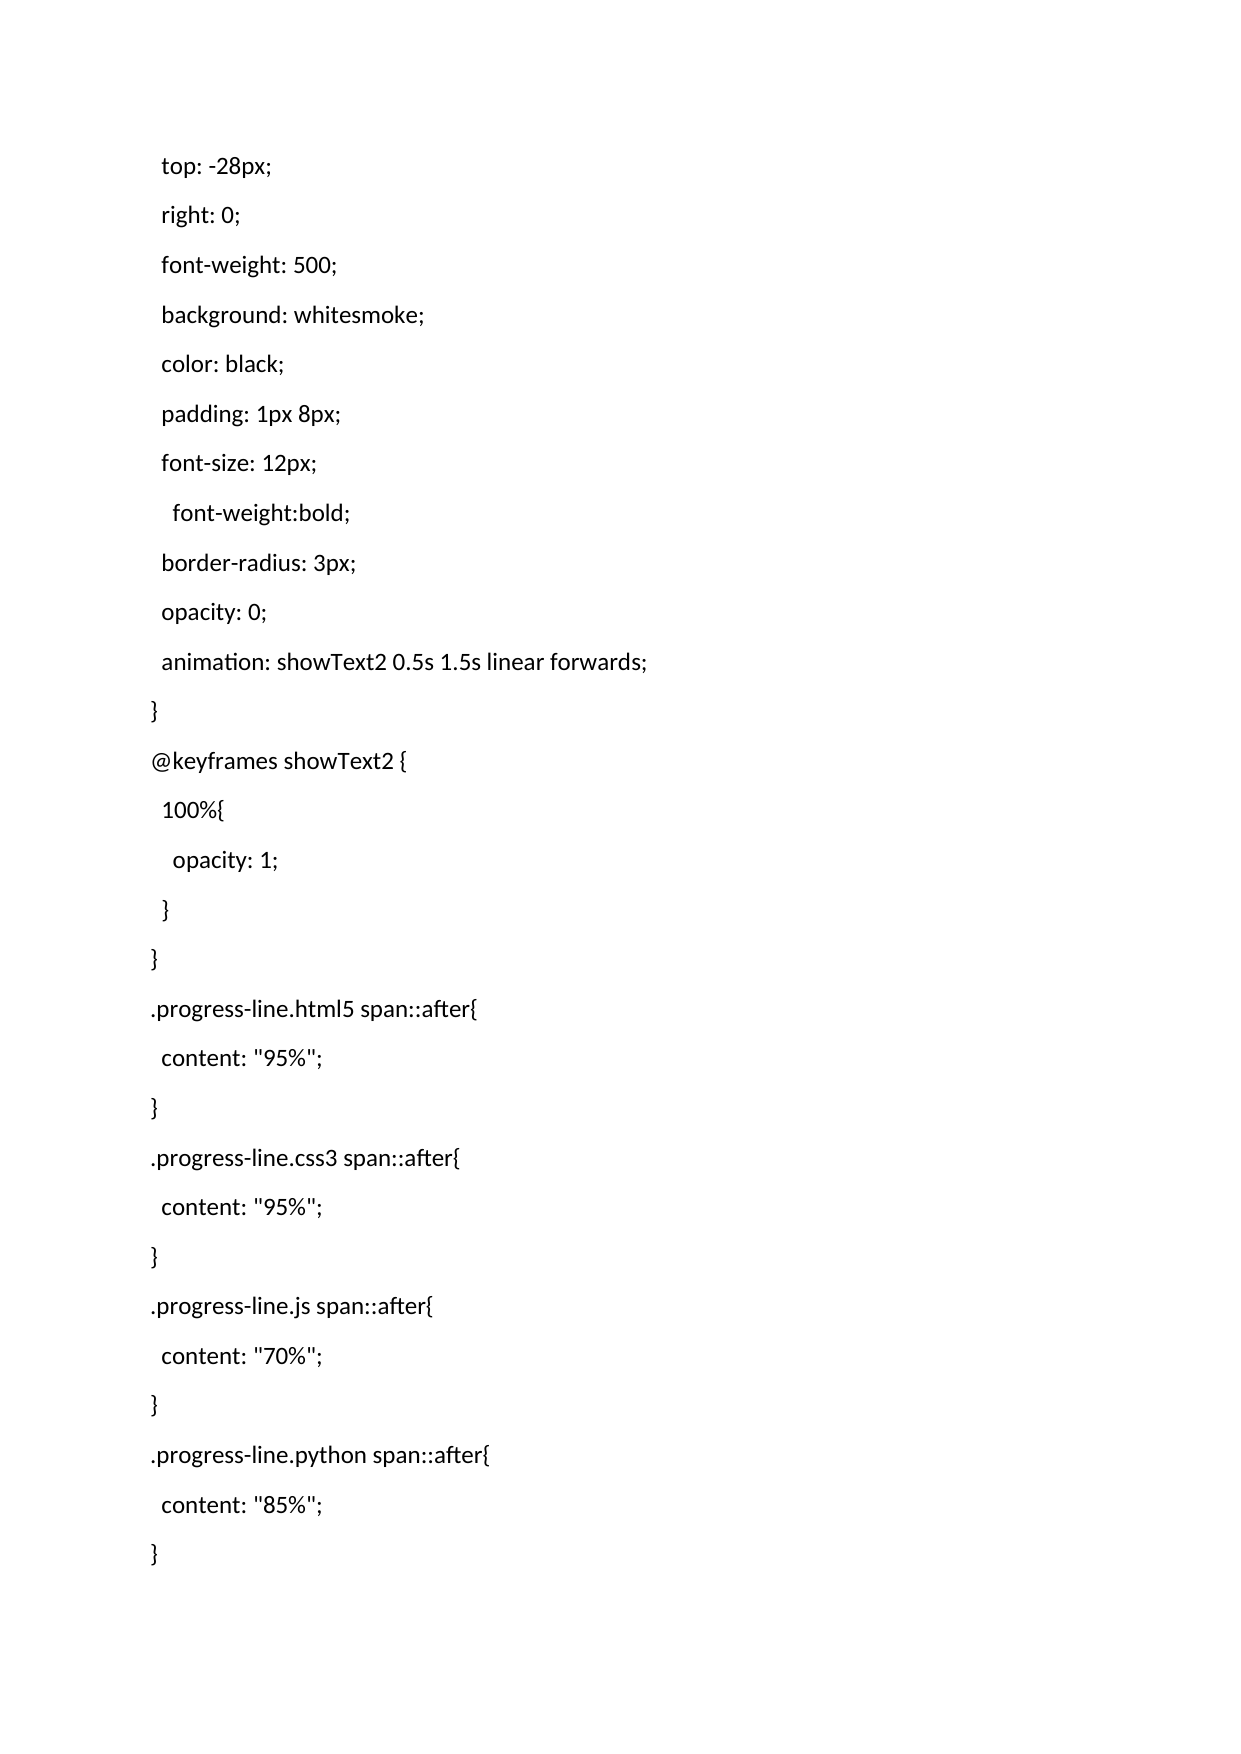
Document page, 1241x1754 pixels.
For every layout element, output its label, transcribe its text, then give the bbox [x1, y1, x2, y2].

text .progress-line.css3 span::after{ [150, 1142, 1090, 1172]
text .progress-line.html5 span::after{ [150, 993, 1090, 1023]
text content: "85%"; [150, 1489, 1090, 1519]
text font-size: 12px; [150, 447, 1090, 478]
text border-radius: 3px; [150, 547, 1090, 577]
text top: -28px; [150, 150, 1090, 181]
text } [150, 1241, 1090, 1271]
text .progress-line.python span::after{ [150, 1439, 1090, 1470]
text right: 0; [150, 199, 1090, 230]
text @keyframes showText2 { [150, 745, 1090, 776]
text } [150, 1092, 1090, 1123]
text background: whitesmoke; [150, 299, 1090, 329]
text padding: 1px 8px; [150, 398, 1090, 428]
text opacity: 0; [150, 596, 1090, 627]
text color: black; [150, 348, 1090, 379]
text font-weight: 500; [150, 249, 1090, 280]
text } [150, 695, 1090, 726]
text font-weight:bold; [150, 497, 1090, 528]
text } [150, 1538, 1090, 1569]
text 100%{ [150, 794, 1090, 825]
text .progress-line.js span::after{ [150, 1290, 1090, 1321]
text content: "95%"; [150, 1042, 1090, 1073]
text content: "70%"; [150, 1340, 1090, 1371]
text content: "95%"; [150, 1191, 1090, 1222]
text } [150, 943, 1090, 974]
text } [150, 1389, 1090, 1420]
text animation: showText2 0.5s 1.5s linear forwards; [150, 646, 1090, 676]
text opacity: 1; [150, 844, 1090, 875]
text } [150, 894, 1090, 924]
